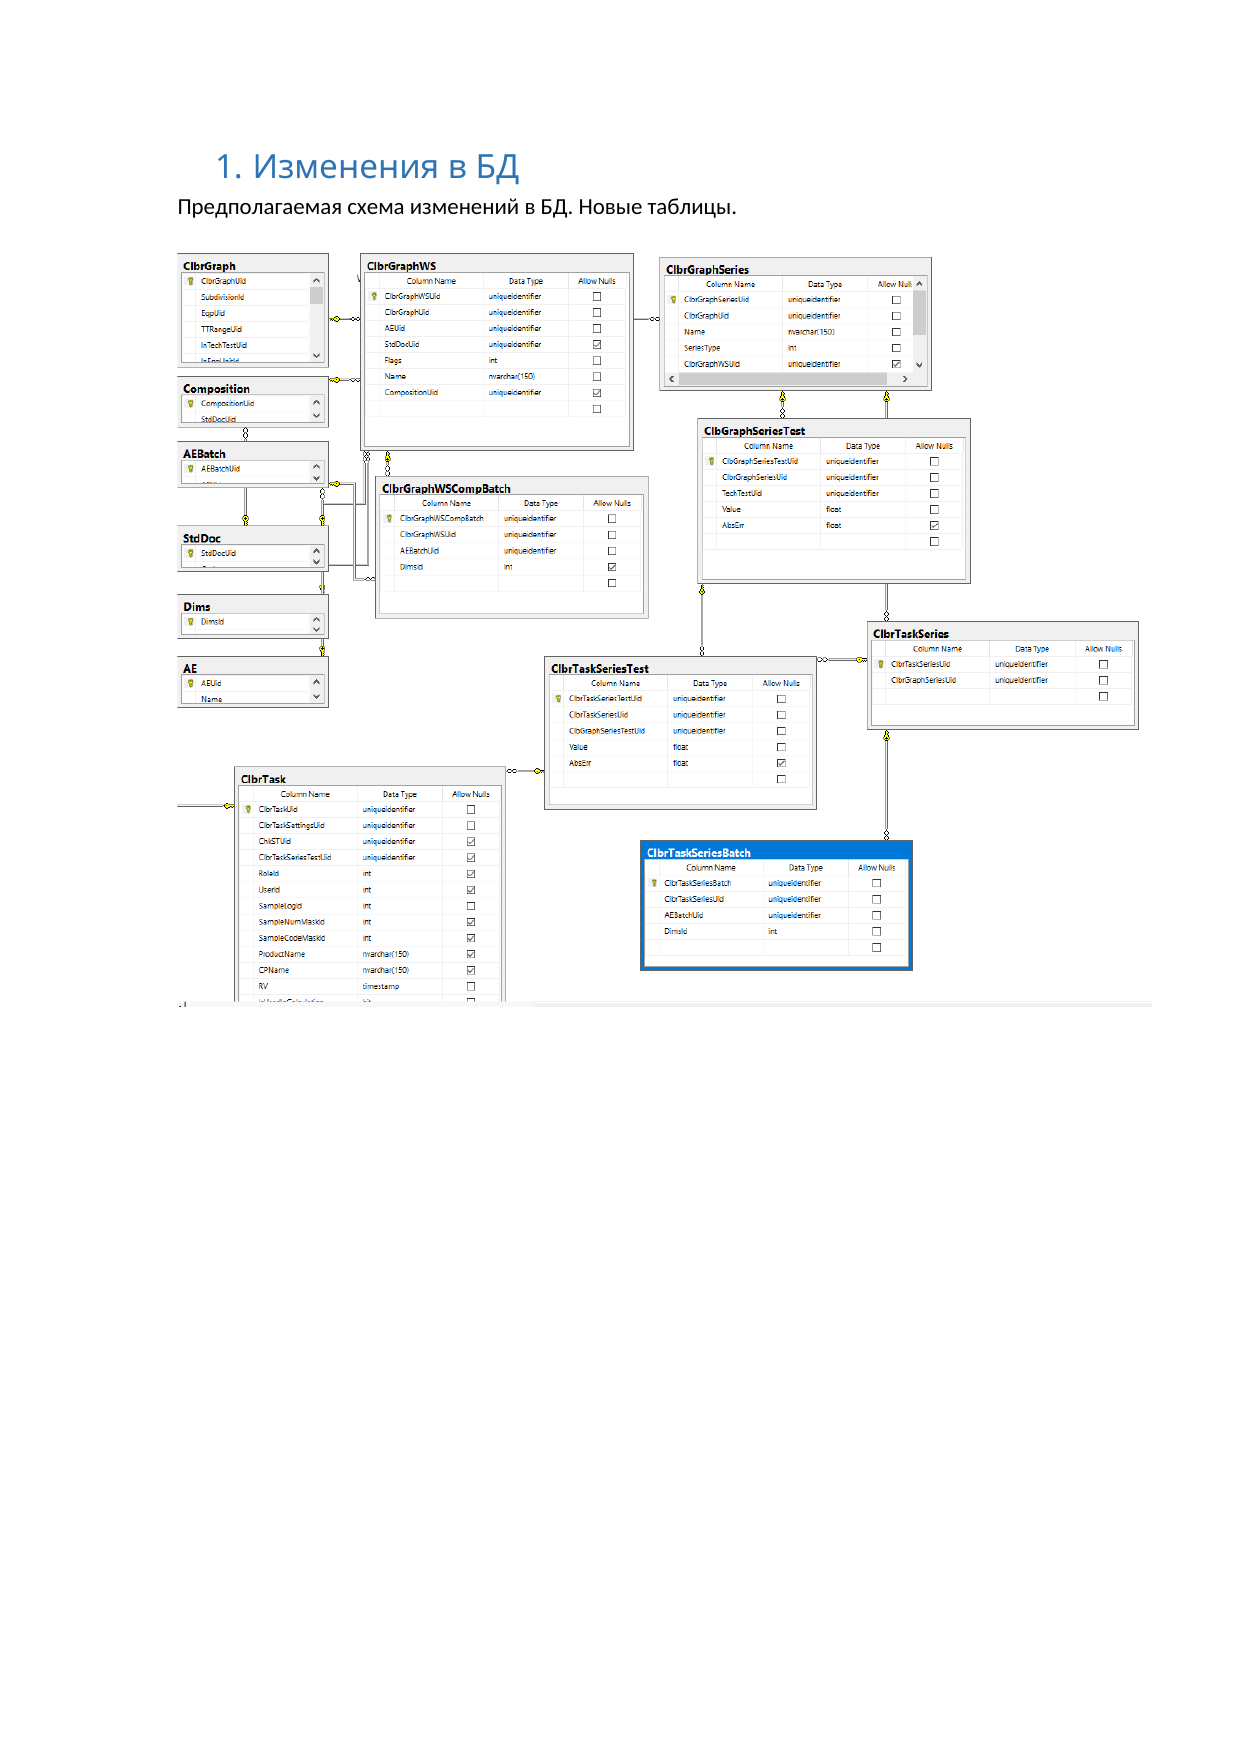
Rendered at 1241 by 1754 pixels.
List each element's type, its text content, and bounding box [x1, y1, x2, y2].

subtitle Изменения в БД [215, 143, 1152, 188]
picture [177, 247, 1152, 1007]
text Предполагаемая схема изменений в БД. Новые таблицы. [177, 192, 1152, 220]
